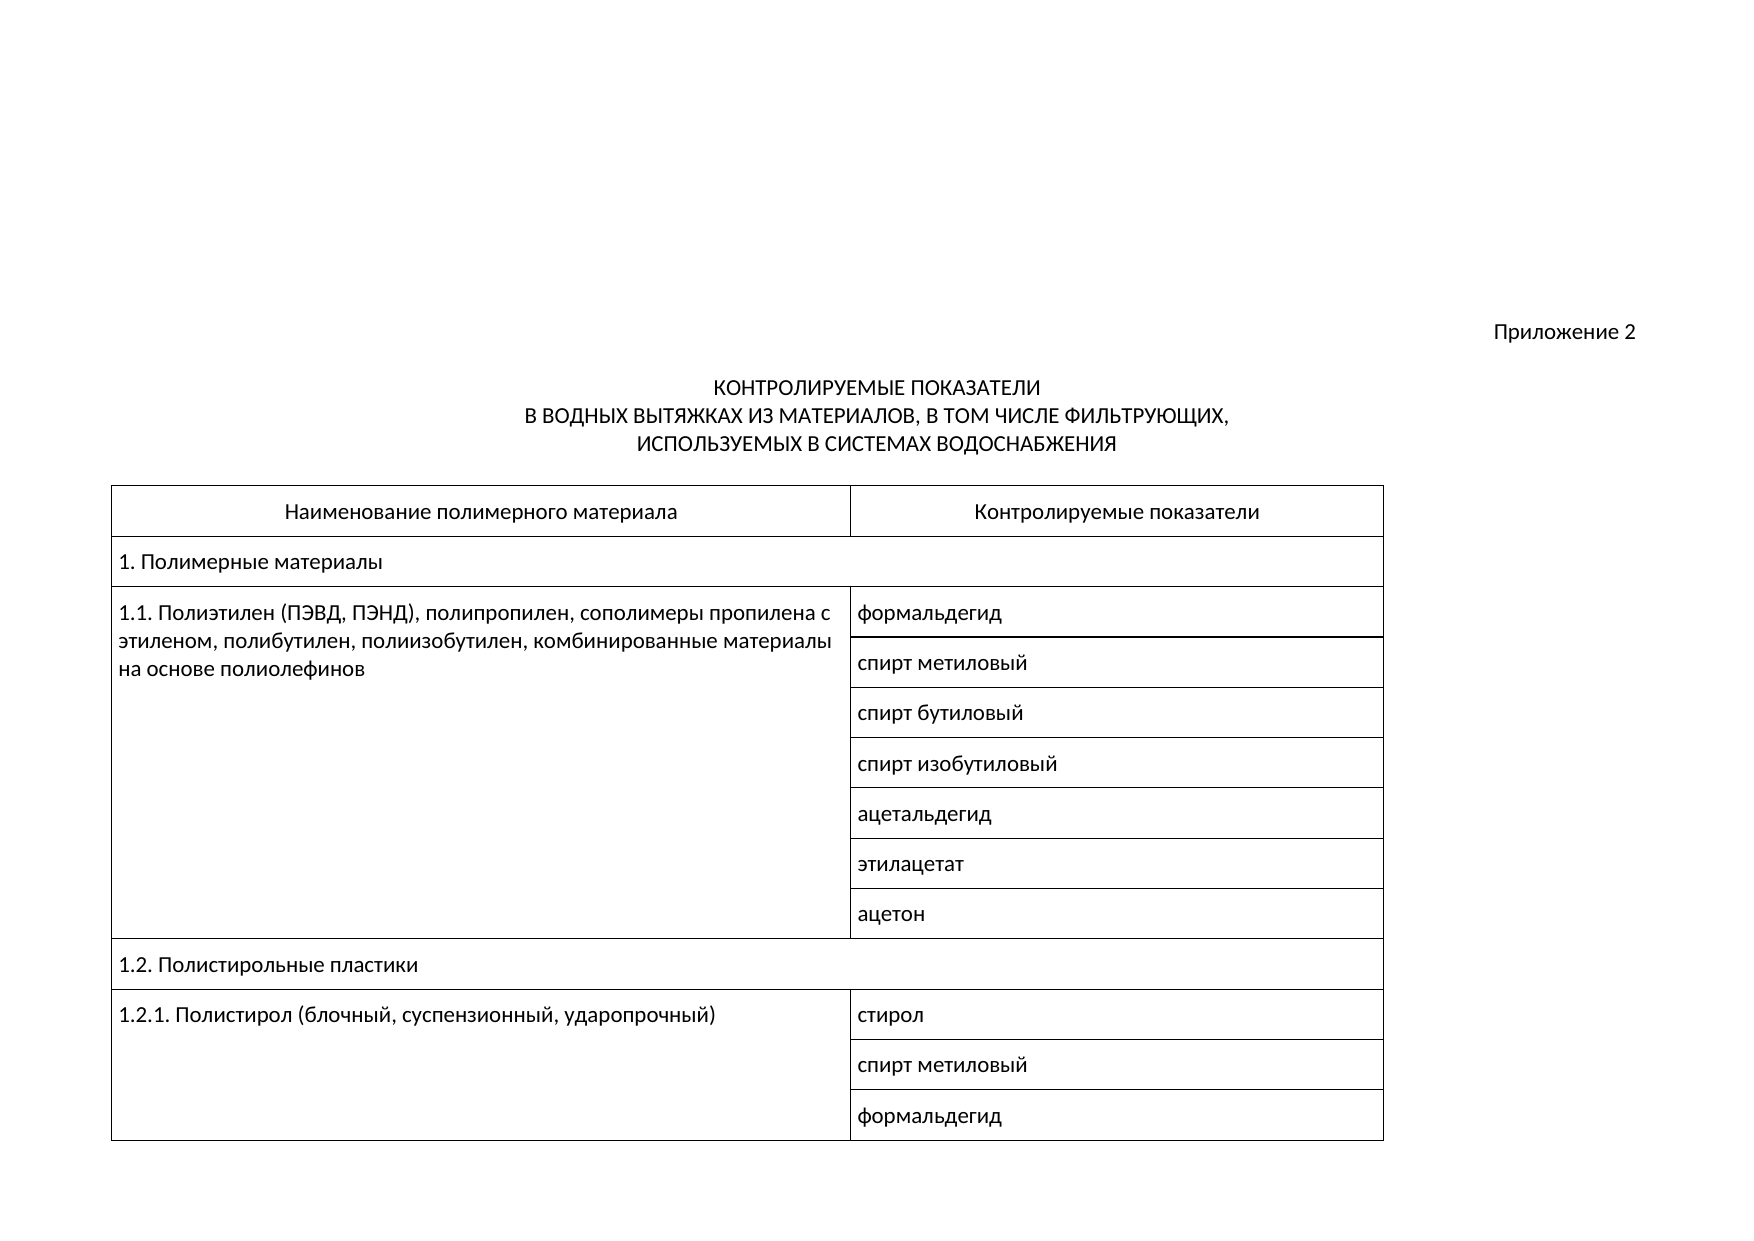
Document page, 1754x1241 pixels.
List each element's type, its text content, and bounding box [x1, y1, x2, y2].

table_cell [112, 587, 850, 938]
text В ВОДНЫХ ВЫТЯЖКАХ ИЗ МАТЕРИАЛОВ, В ТОМ ЧИСЛЕ ФИЛЬТРУЮЩИХ, [118, 401, 1636, 429]
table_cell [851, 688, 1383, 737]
text КОНТРОЛИРУЕМЫЕ ПОКАЗАТЕЛИ [118, 373, 1636, 401]
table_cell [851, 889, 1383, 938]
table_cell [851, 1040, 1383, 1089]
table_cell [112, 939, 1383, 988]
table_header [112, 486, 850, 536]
text ИСПОЛЬЗУЕМЫХ В СИСТЕМАХ ВОДОСНАБЖЕНИЯ [118, 429, 1636, 457]
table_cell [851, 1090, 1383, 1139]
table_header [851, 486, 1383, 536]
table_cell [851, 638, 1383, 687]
text Приложение 2 [118, 317, 1636, 345]
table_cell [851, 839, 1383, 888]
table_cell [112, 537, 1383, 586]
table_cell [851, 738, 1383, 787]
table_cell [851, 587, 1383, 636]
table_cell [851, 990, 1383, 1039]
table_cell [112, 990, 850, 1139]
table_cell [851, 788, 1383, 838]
